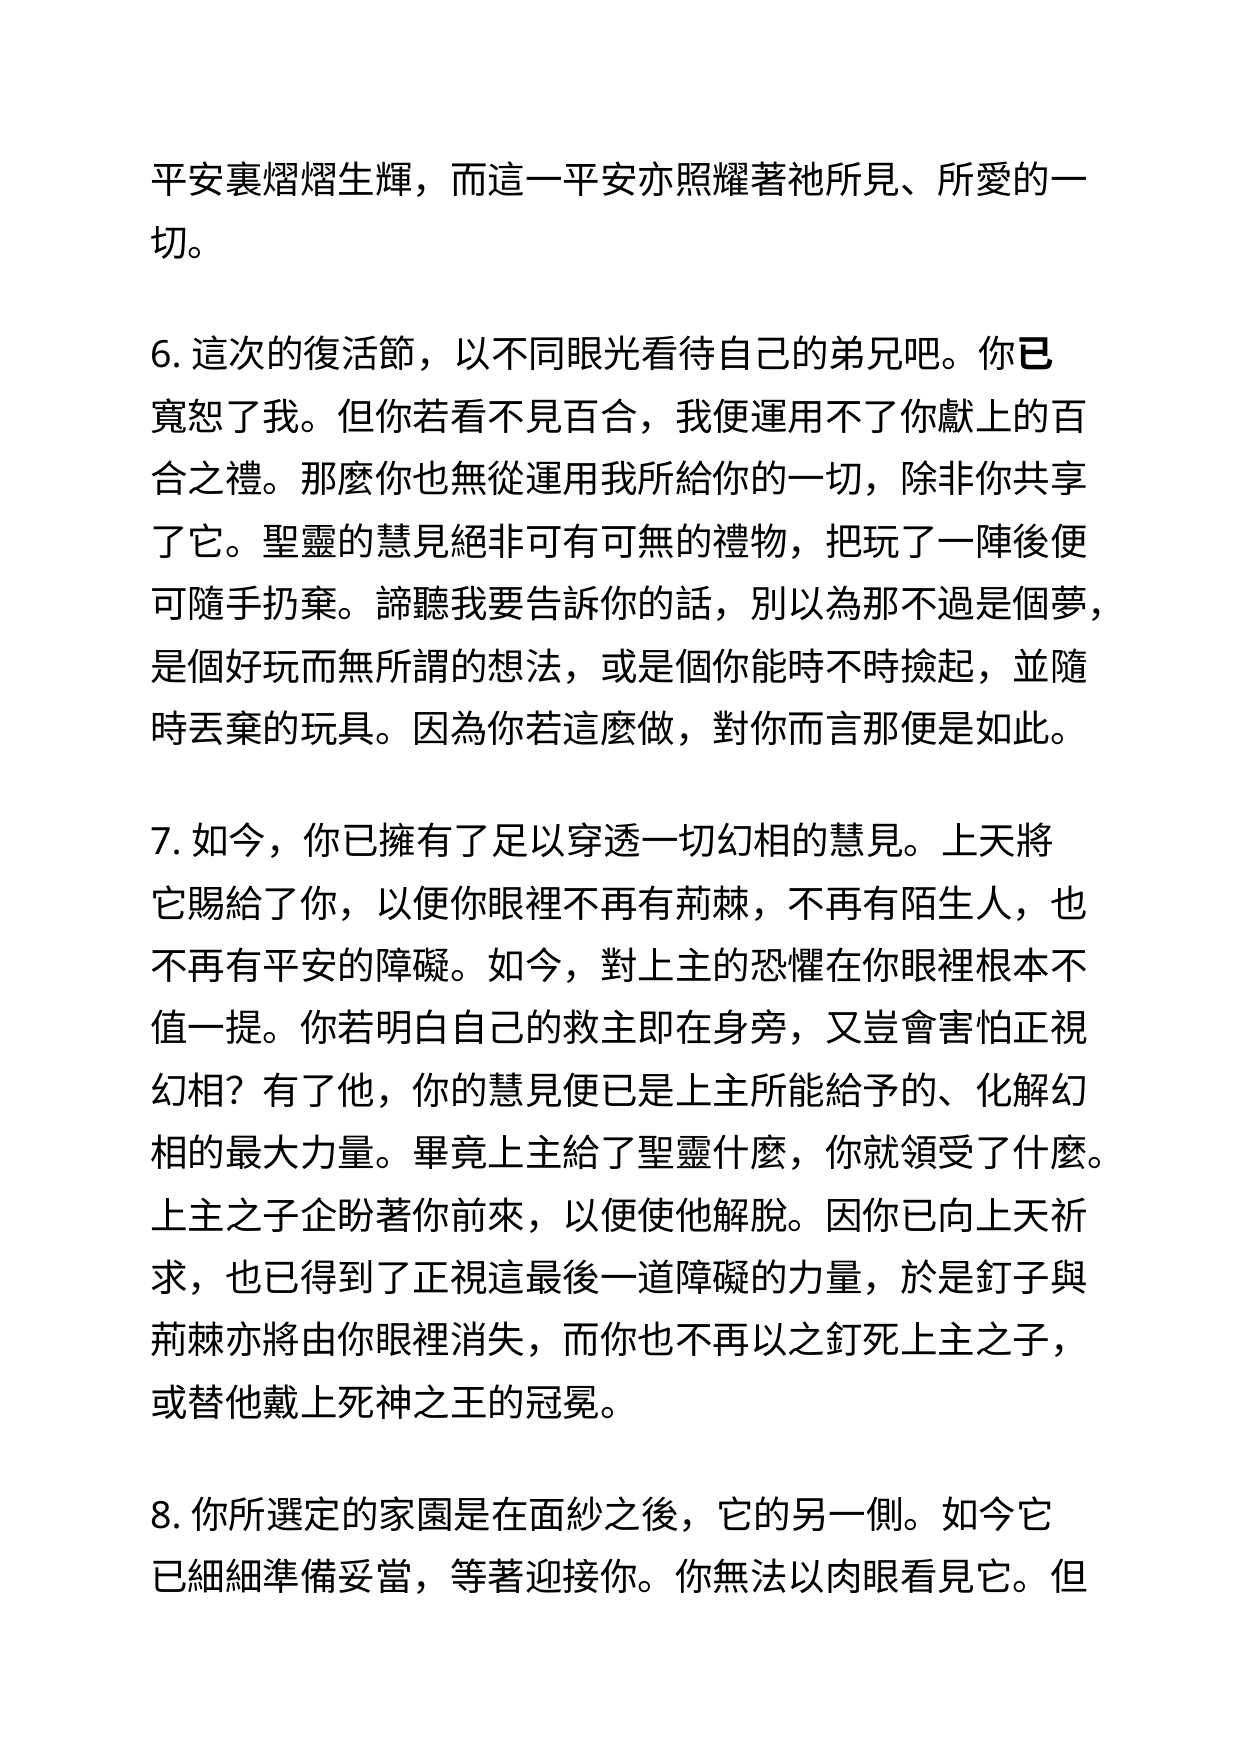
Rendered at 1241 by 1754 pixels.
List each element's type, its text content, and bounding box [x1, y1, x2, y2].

text 7. 如今，你已擁有了足以穿透一切幻相的慧見。上天將它賜給了你，以便你眼裡不再有荊棘，不再有陌生人，也不再有平安的障礙。如今，對上主的恐懼在你眼裡根本不值一提。你若明白自己的救主即在身旁，又豈會害怕正視幻相？有了他，你的慧見便已是上主所能給予的、化解幻相的最大力量。畢竟上主給了聖靈什麼，你就領受了什麼。上主之子企盼著你前來，以便使他解脫。因你已向上天祈求，也已得到了正視這最後一道障礙的力量，於是釘子與荊棘亦將由你眼裡消失，而你也不再以之釘死上主之子，或替他戴上死神之王的冠冕。 [150, 811, 1090, 1427]
text 6. 這次的復活節，以不同眼光看待自己的弟兄吧。你已寬恕了我。但你若看不見百合，我便運用不了你獻上的百合之禮。那麼你也無從運用我所給你的一切，除非你共享了它。聖靈的慧見絕非可有可無的禮物，把玩了一陣後便可隨手扔棄。諦聽我要告訴你的話，別以為那不過是個夢，是個好玩而無所謂的想法，或是個你能時不時撿起，並隨時丟棄的玩具。因為你若這麼做，對你而言那便是如此。 [150, 324, 1090, 753]
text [150, 1485, 1090, 1602]
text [150, 150, 1090, 267]
